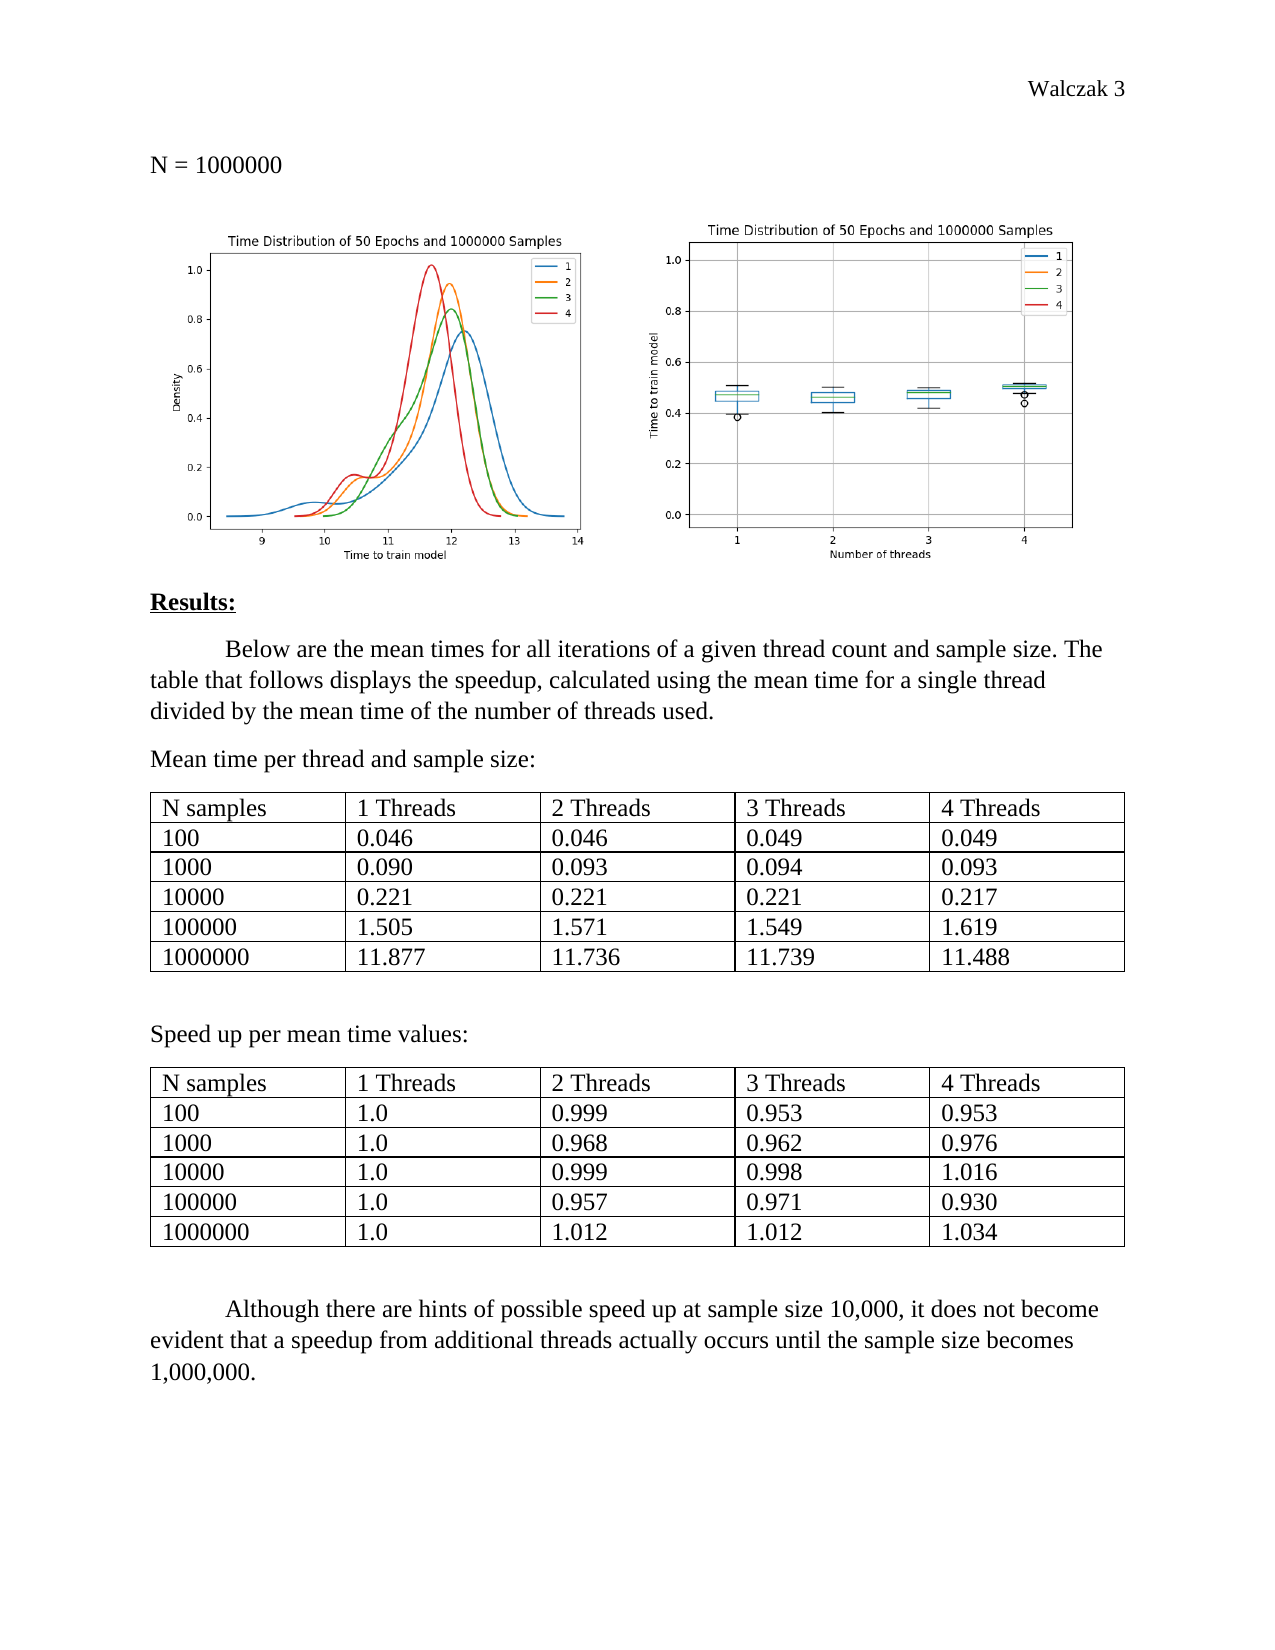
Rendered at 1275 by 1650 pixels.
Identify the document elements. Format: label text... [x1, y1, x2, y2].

table_cell 11.877 [346, 942, 540, 971]
table_header 3 Threads [736, 793, 929, 822]
table_cell 0.999 [541, 1098, 734, 1127]
table_cell 1.034 [930, 1217, 1124, 1246]
text N = 1000000 [150, 150, 1125, 179]
table_cell 0.976 [930, 1128, 1124, 1156]
table_cell 0.217 [930, 882, 1124, 911]
table_header 3 Threads [736, 1068, 929, 1097]
table_cell 0.998 [736, 1158, 929, 1186]
table_cell 0.953 [930, 1098, 1124, 1127]
text Although there are hints of possible speed up at sample size 10,000, it does not become evident that a speedup from additional threads actually occurs until the sample size becomes 1,000,000. [150, 1294, 1125, 1385]
table_cell 11.488 [930, 942, 1124, 971]
table_cell 0.957 [541, 1187, 734, 1216]
table_cell 0.046 [346, 823, 540, 851]
table_cell 1.0 [346, 1098, 540, 1127]
table_cell 1000000 [151, 942, 345, 971]
text Mean time per thread and sample size: [150, 744, 1125, 773]
table_header 4 Threads [930, 793, 1124, 822]
table_cell 100000 [151, 912, 345, 941]
table_cell 11.739 [736, 942, 929, 971]
table_cell 0.999 [541, 1158, 734, 1186]
table_cell 0.049 [930, 823, 1124, 851]
table_cell 100 [151, 823, 345, 851]
table_cell 11.736 [541, 942, 734, 971]
table_cell 0.962 [736, 1128, 929, 1156]
table_cell 1.549 [736, 912, 929, 941]
table_cell 1.0 [346, 1158, 540, 1186]
table_cell 1.012 [541, 1217, 734, 1246]
table_header 1 Threads [346, 1068, 540, 1097]
table_cell 1.619 [930, 912, 1124, 941]
text Speed up per mean time values: [150, 1019, 1125, 1048]
table_cell 10000 [151, 1158, 345, 1186]
table_cell 10000 [151, 882, 345, 911]
table_header N samples [151, 1068, 345, 1097]
table_cell 1000000 [151, 1217, 345, 1246]
table_cell 0.971 [736, 1187, 929, 1216]
table_header 1 Threads [346, 793, 540, 822]
table_header 4 Threads [930, 1068, 1124, 1097]
table_cell 0.090 [346, 853, 540, 881]
table_header 2 Threads [541, 1068, 734, 1097]
table_cell 100000 [151, 1187, 345, 1216]
table_cell 0.221 [346, 882, 540, 911]
text Below are the mean times for all iterations of a given thread count and sample size. The table that follows displays the speedup, calculated using the mean time for a single thread divided by the mean time of the number of threads used. [150, 634, 1125, 725]
table_cell 1.505 [346, 912, 540, 941]
table_cell 0.094 [736, 853, 929, 881]
picture [150, 197, 1121, 568]
table_cell 0.953 [736, 1098, 929, 1127]
text Results: [150, 587, 1125, 615]
table_cell 1.0 [346, 1217, 540, 1246]
table_cell 1.0 [346, 1128, 540, 1156]
table_cell 0.930 [930, 1187, 1124, 1216]
table_cell 1000 [151, 1128, 345, 1156]
table_cell 0.046 [541, 823, 734, 851]
table_cell 1.0 [346, 1187, 540, 1216]
table_cell 0.049 [736, 823, 929, 851]
table_header N samples [151, 793, 345, 822]
table_cell 1.571 [541, 912, 734, 941]
table_header 2 Threads [541, 793, 734, 822]
table_cell 0.968 [541, 1128, 734, 1156]
table_cell 0.221 [736, 882, 929, 911]
table_cell 0.221 [541, 882, 734, 911]
table_cell 1.012 [736, 1217, 929, 1246]
table_cell 0.093 [541, 853, 734, 881]
table_cell 1000 [151, 853, 345, 881]
table_cell 1.016 [930, 1158, 1124, 1186]
table_cell 100 [151, 1098, 345, 1127]
table_cell 0.093 [930, 853, 1124, 881]
